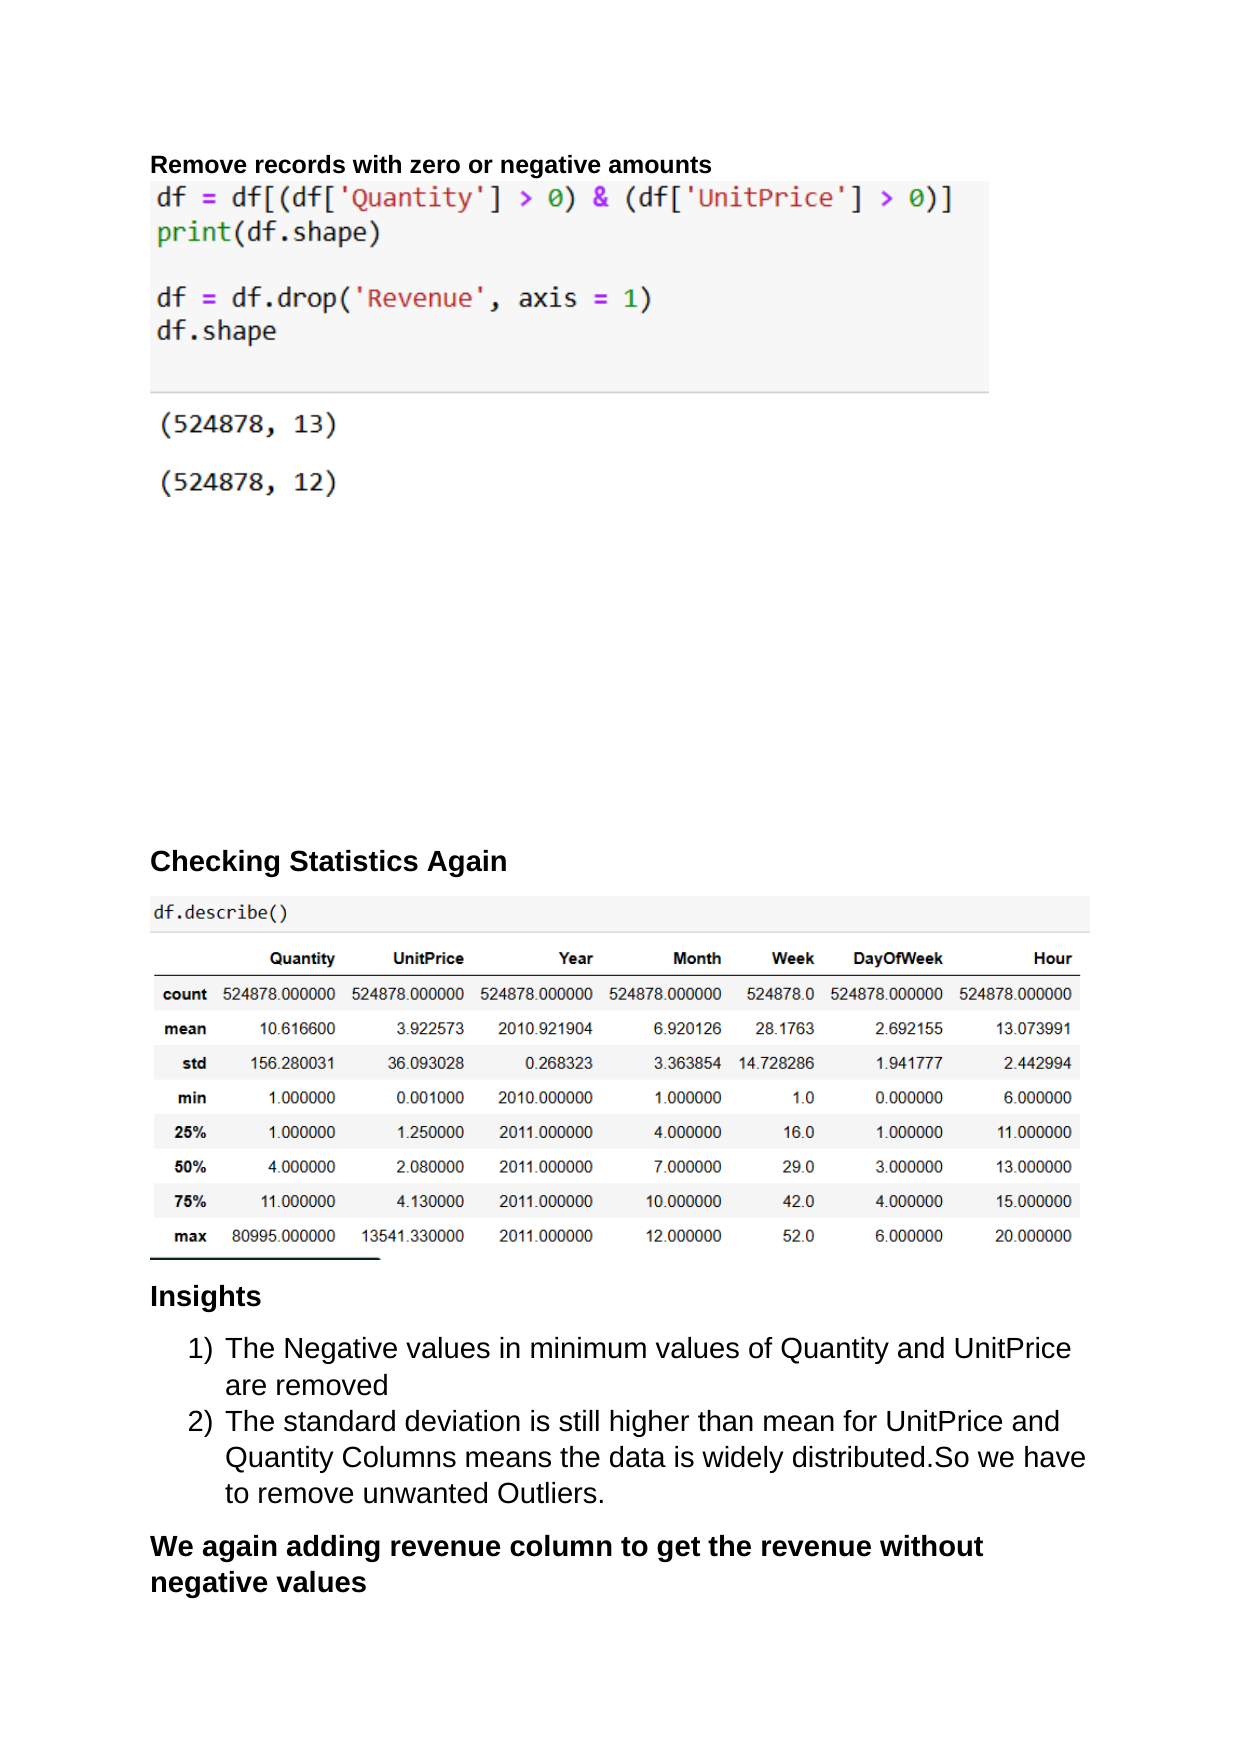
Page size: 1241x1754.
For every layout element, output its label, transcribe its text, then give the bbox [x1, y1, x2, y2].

subtitle Remove records with zero or negative amounts [150, 150, 1090, 179]
list The standard deviation is still higher than mean for UnitPrice and Quantity Columns means the data is widely distributed.So we have to remove unwanted Outliers. [187, 1404, 1090, 1509]
text Checking Statistics Again [150, 844, 1090, 877]
text We again adding revenue column to get the revenue without negative values [150, 1529, 1090, 1598]
text Insights [150, 1279, 1090, 1312]
list The Negative values in minimum values of Quantity and UnitPrice are removed [187, 1331, 1090, 1401]
picture [150, 896, 1091, 1260]
picture [150, 181, 989, 497]
